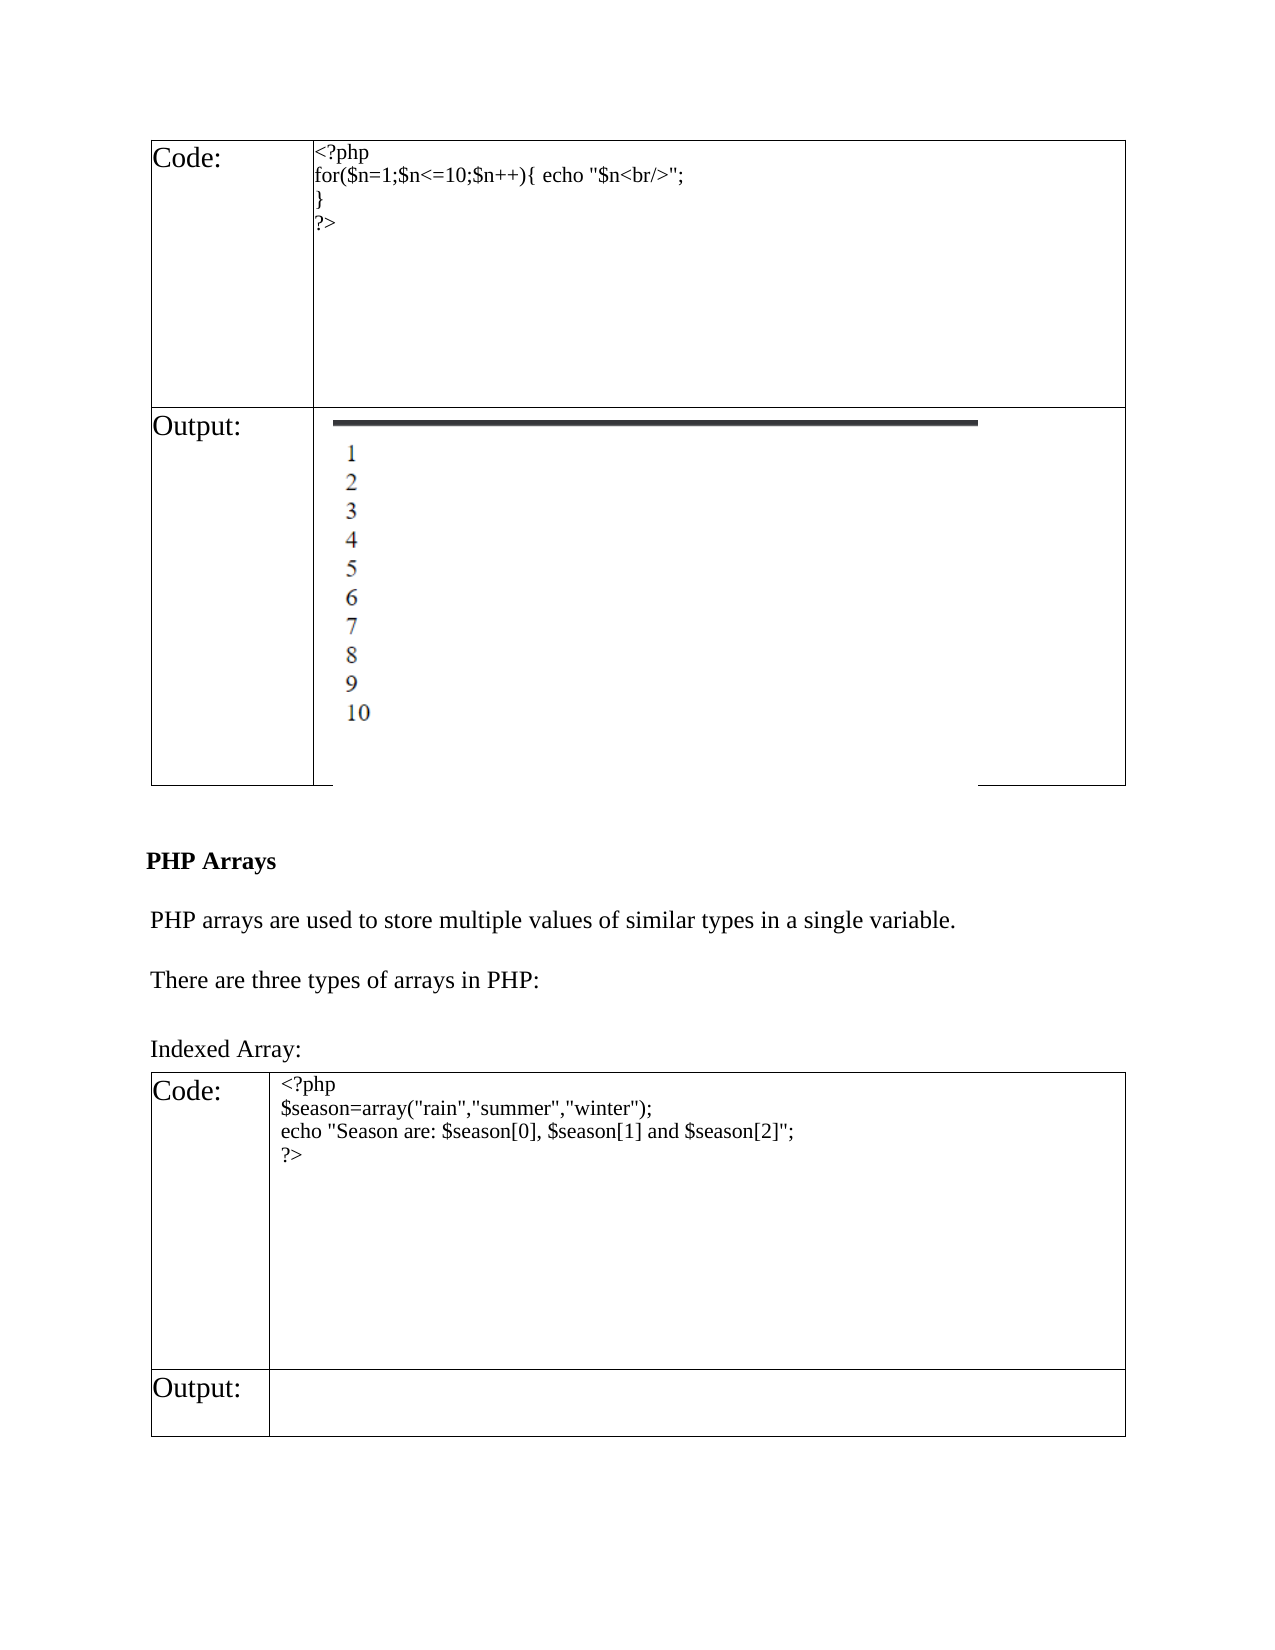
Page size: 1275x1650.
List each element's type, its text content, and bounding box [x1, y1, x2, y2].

text PHP arrays are used to store multiple values of similar types in a single variable. There are three types of arrays in PHP: [150, 906, 1009, 994]
table_header Code: [152, 1073, 269, 1369]
table_cell Output: [152, 408, 313, 785]
table_header <?php for($n=1;$n<=10;$n++){ echo "$n<br/>"; } ?> [314, 141, 1125, 407]
table_cell [270, 1370, 1125, 1436]
table_cell Output: [152, 1370, 269, 1436]
table_header Code: [152, 141, 313, 407]
subtitle PHP Arrays [146, 846, 1139, 874]
table_header <?php $season=array("rain","summer","winter"); echo "Season are: $season[0], $season[1] and $season[2]"; ?> [270, 1073, 1125, 1369]
table_cell [314, 408, 1125, 785]
picture [333, 420, 978, 786]
text Indexed Array: [150, 1034, 1139, 1063]
